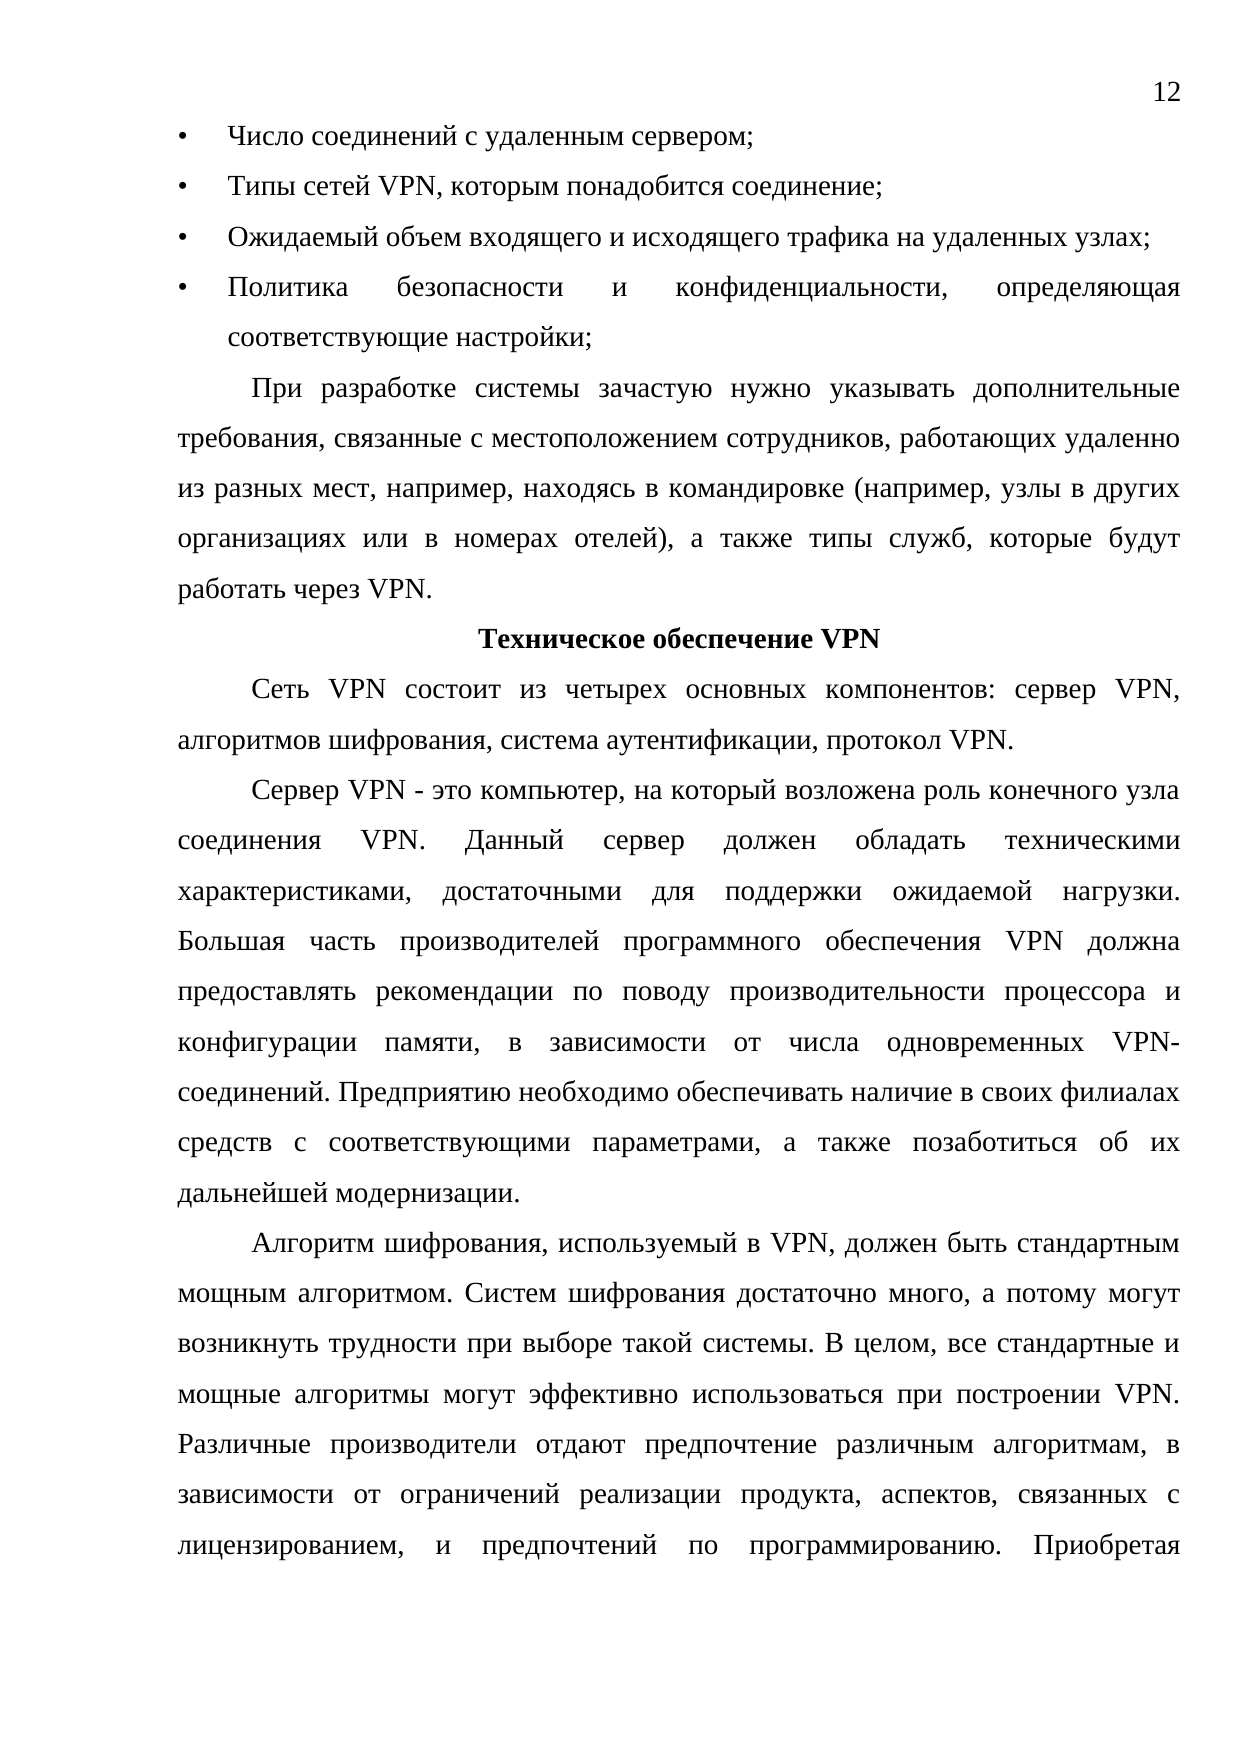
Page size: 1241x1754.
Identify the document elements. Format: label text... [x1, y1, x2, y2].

text Сервер VPN - это компьютер, на который возложена роль конечного узла соединения VPN. Данный сервер должен обладать техническими характеристиками, достаточными для поддержки ожидаемой нагрузки. Большая часть производителей программного обеспечения VPN должна предоставлять рекомендации по поводу производительности процессора и конфигурации памяти, в зависимости от числа одновременных VPN-соединений. Предприятию необходимо обеспечивать наличие в своих филиалах средств с соответствующими параметрами, а также позаботиться об их дальнейшей модернизации. [177, 772, 1181, 1208]
list Типы сетей VPN, которым понадобится соединение; [177, 168, 1181, 202]
list Ожидаемый объем входящего и исходящего трафика на удаленных узлах; [177, 219, 1181, 252]
subtitle Техническое обеспечение VPN [177, 621, 1181, 655]
list Число соединений с удаленным сервером; [177, 118, 1181, 152]
list Политика безопасности и конфиденциальности, определяющая соответствующие настройки; [177, 269, 1181, 353]
